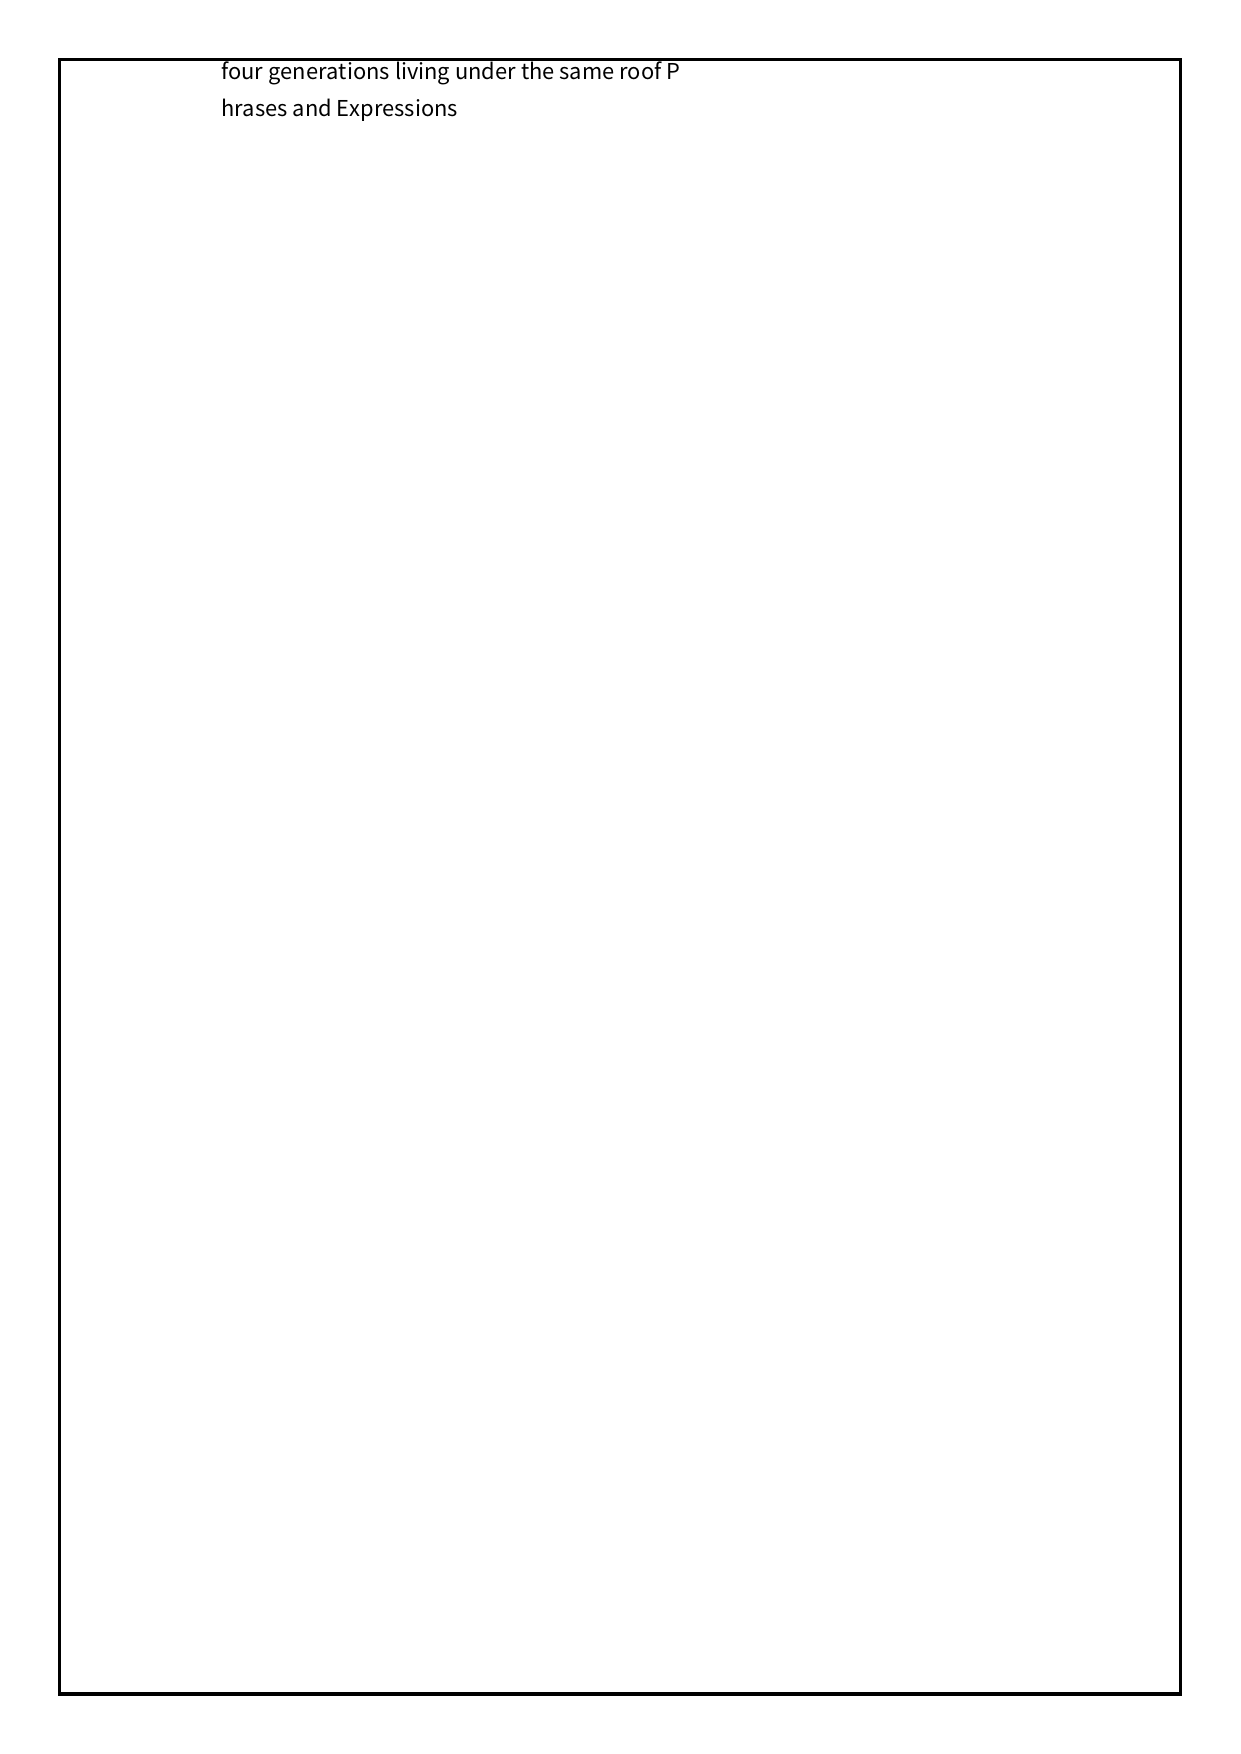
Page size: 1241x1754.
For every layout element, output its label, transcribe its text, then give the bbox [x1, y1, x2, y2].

text four generations living under the same roof Phrases and Expressions [221, 61, 693, 122]
